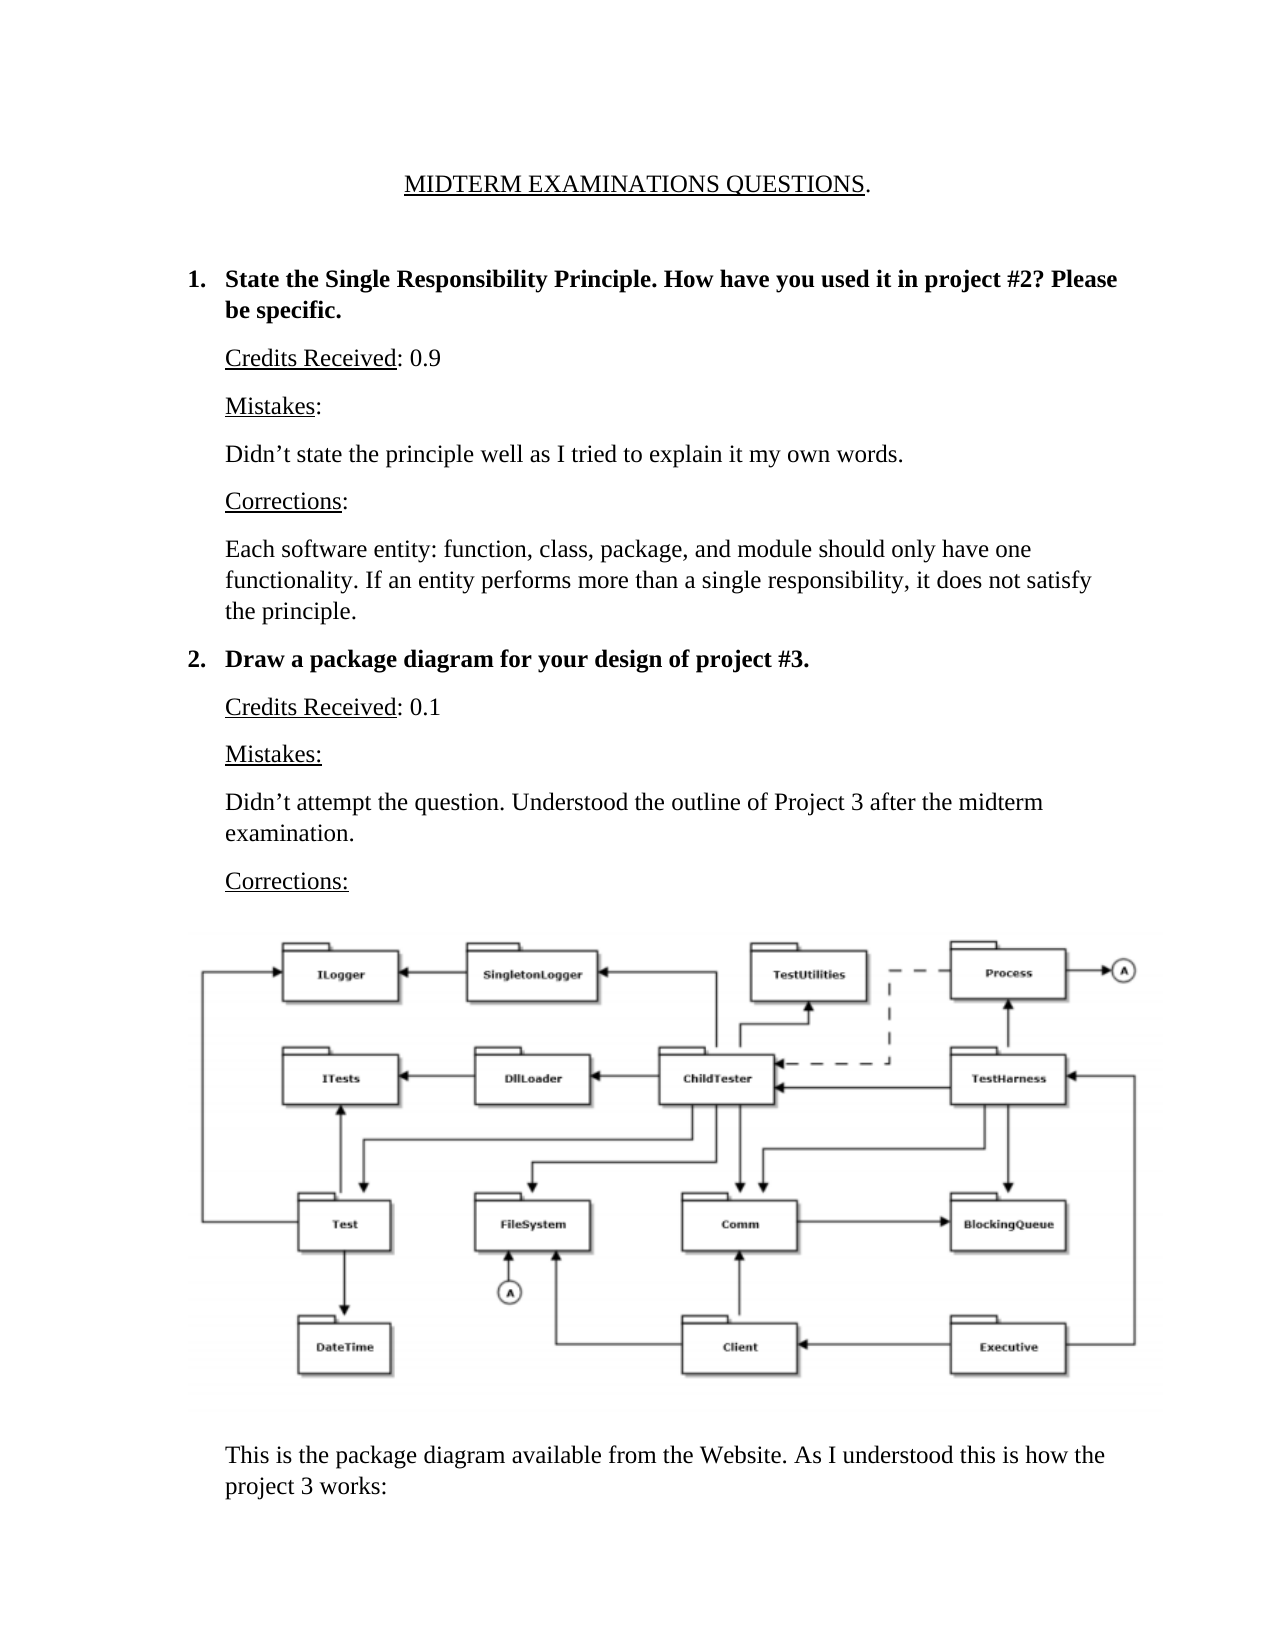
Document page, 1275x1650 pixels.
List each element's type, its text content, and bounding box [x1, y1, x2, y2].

text This is the package diagram available from the Website. As I understood this is how the project 3 works: [225, 1440, 1125, 1499]
text Corrections: [225, 486, 1125, 515]
text Corrections: [225, 866, 1125, 894]
text Mistakes: [225, 391, 1125, 420]
list State the Single Responsibility Principle. How have you used it in project #2? Please be specific. [187, 264, 1125, 324]
text Didn’t attempt the question. Understood the outline of Project 3 after the midterm examination. [225, 787, 1125, 847]
picture [187, 913, 1163, 1421]
text Credits Received: 0.9 [225, 343, 1125, 372]
text Each software entity: function, class, package, and module should only have one functionality. If an entity performs more than a single responsibility, it does not satisfy the principle. [225, 534, 1125, 625]
text MIDTERM EXAMINATIONS QUESTIONS. [150, 169, 1125, 198]
text Credits Received: 0.1 [225, 692, 1125, 720]
text Didn’t state the principle well as I tried to explain it my own words. [225, 439, 1125, 467]
list Draw a package diagram for your design of project #3. [187, 644, 1125, 673]
text Mistakes: [225, 739, 1125, 768]
